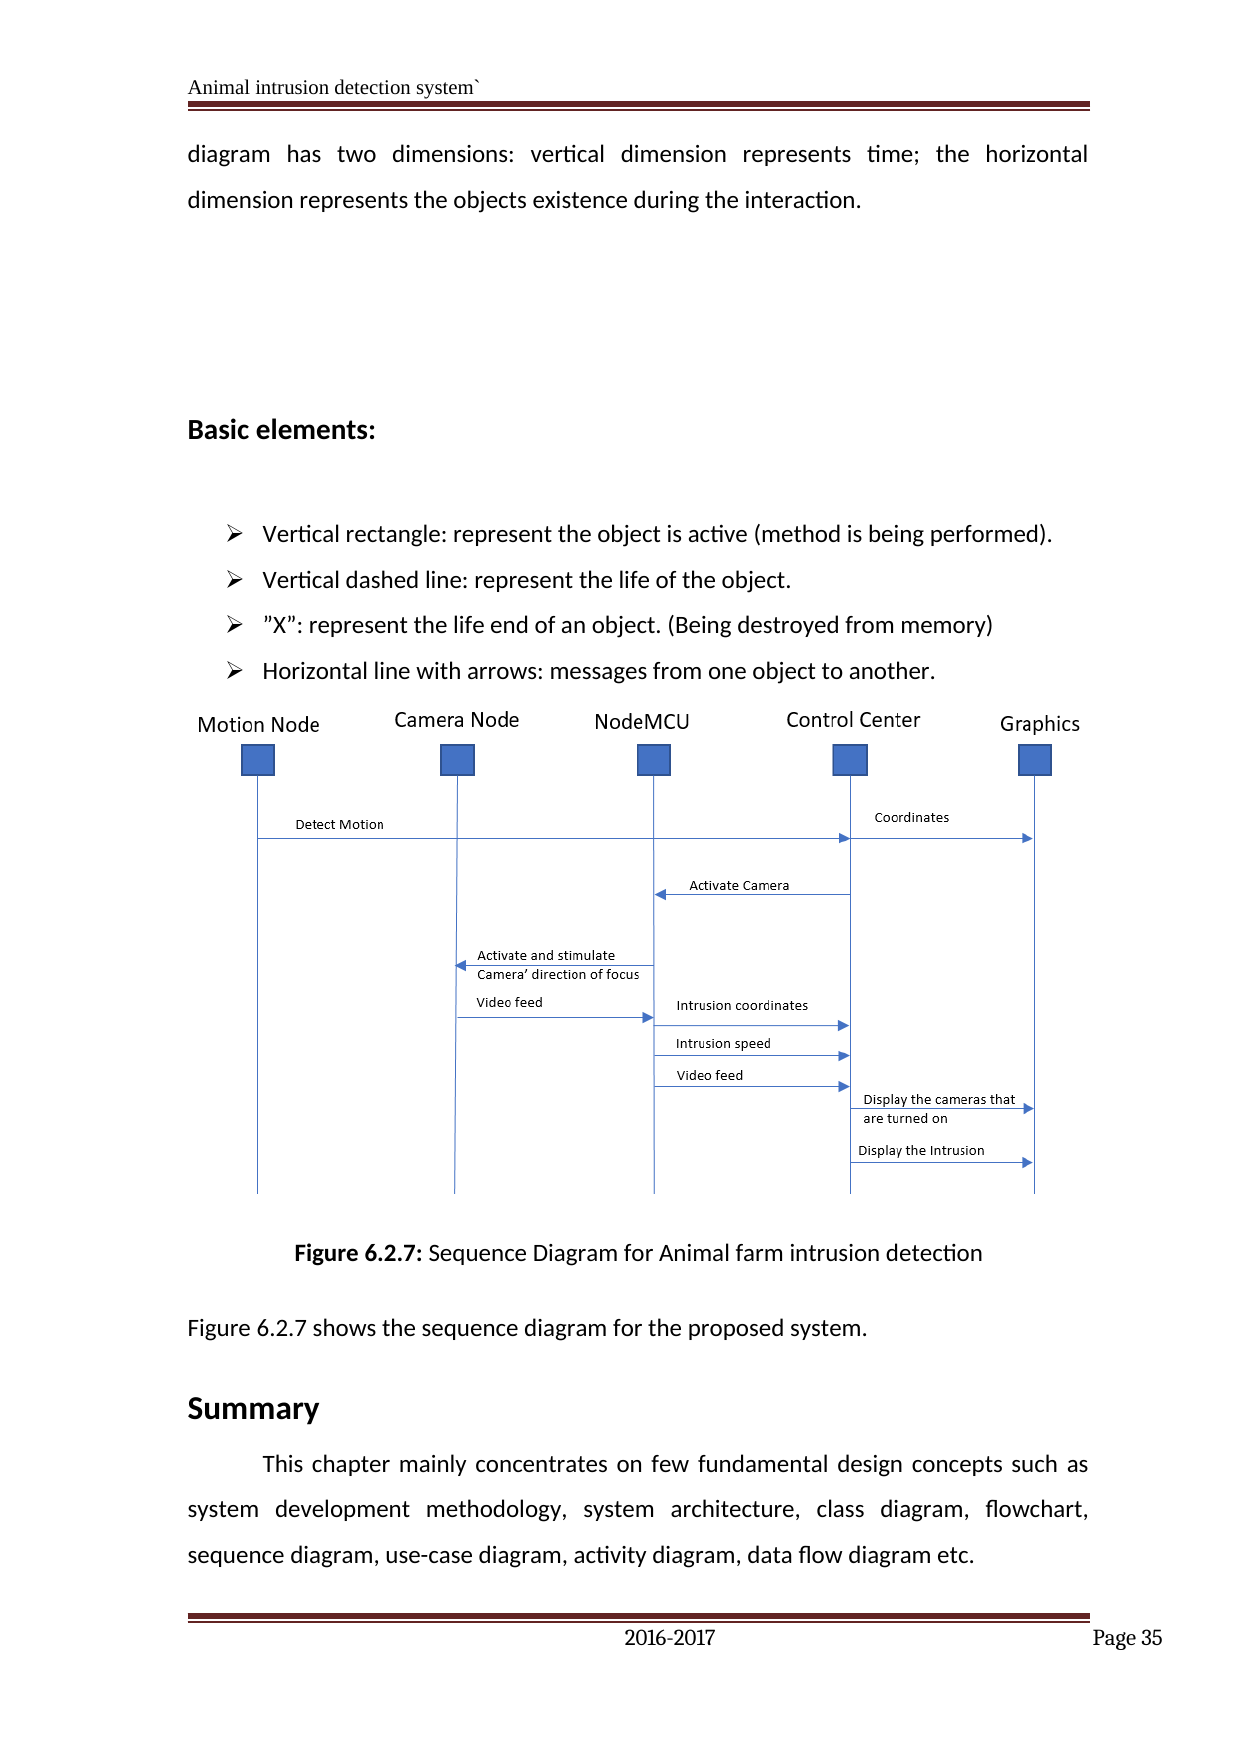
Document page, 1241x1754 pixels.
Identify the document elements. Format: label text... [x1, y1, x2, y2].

picture [187, 701, 1091, 1194]
list Vertical dashed line: represent the life of the object. [225, 564, 1090, 594]
text Summary [187, 1387, 1090, 1427]
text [187, 138, 1090, 215]
list ”X”: represent the life end of an object. (Being destroyed from memory) [225, 609, 1090, 640]
text Figure 6.2.7 shows the sequence diagram for the proposed system. [187, 1312, 1090, 1342]
list Horizontal line with arrows: messages from one object to another. [225, 655, 1090, 686]
list Vertical rectangle: represent the object is active (method is being performed). [225, 518, 1090, 548]
text Basic elements: [187, 411, 1090, 447]
text Figure 6.2.7: Sequence Diagram for Animal farm intrusion detection [187, 1237, 1090, 1267]
text This chapter mainly concentrates on few fundamental design concepts such as system development methodology, system architecture, class diagram, flowchart, sequence diagram, use-case diagram, activity diagram, data flow diagram etc. [187, 1448, 1090, 1570]
